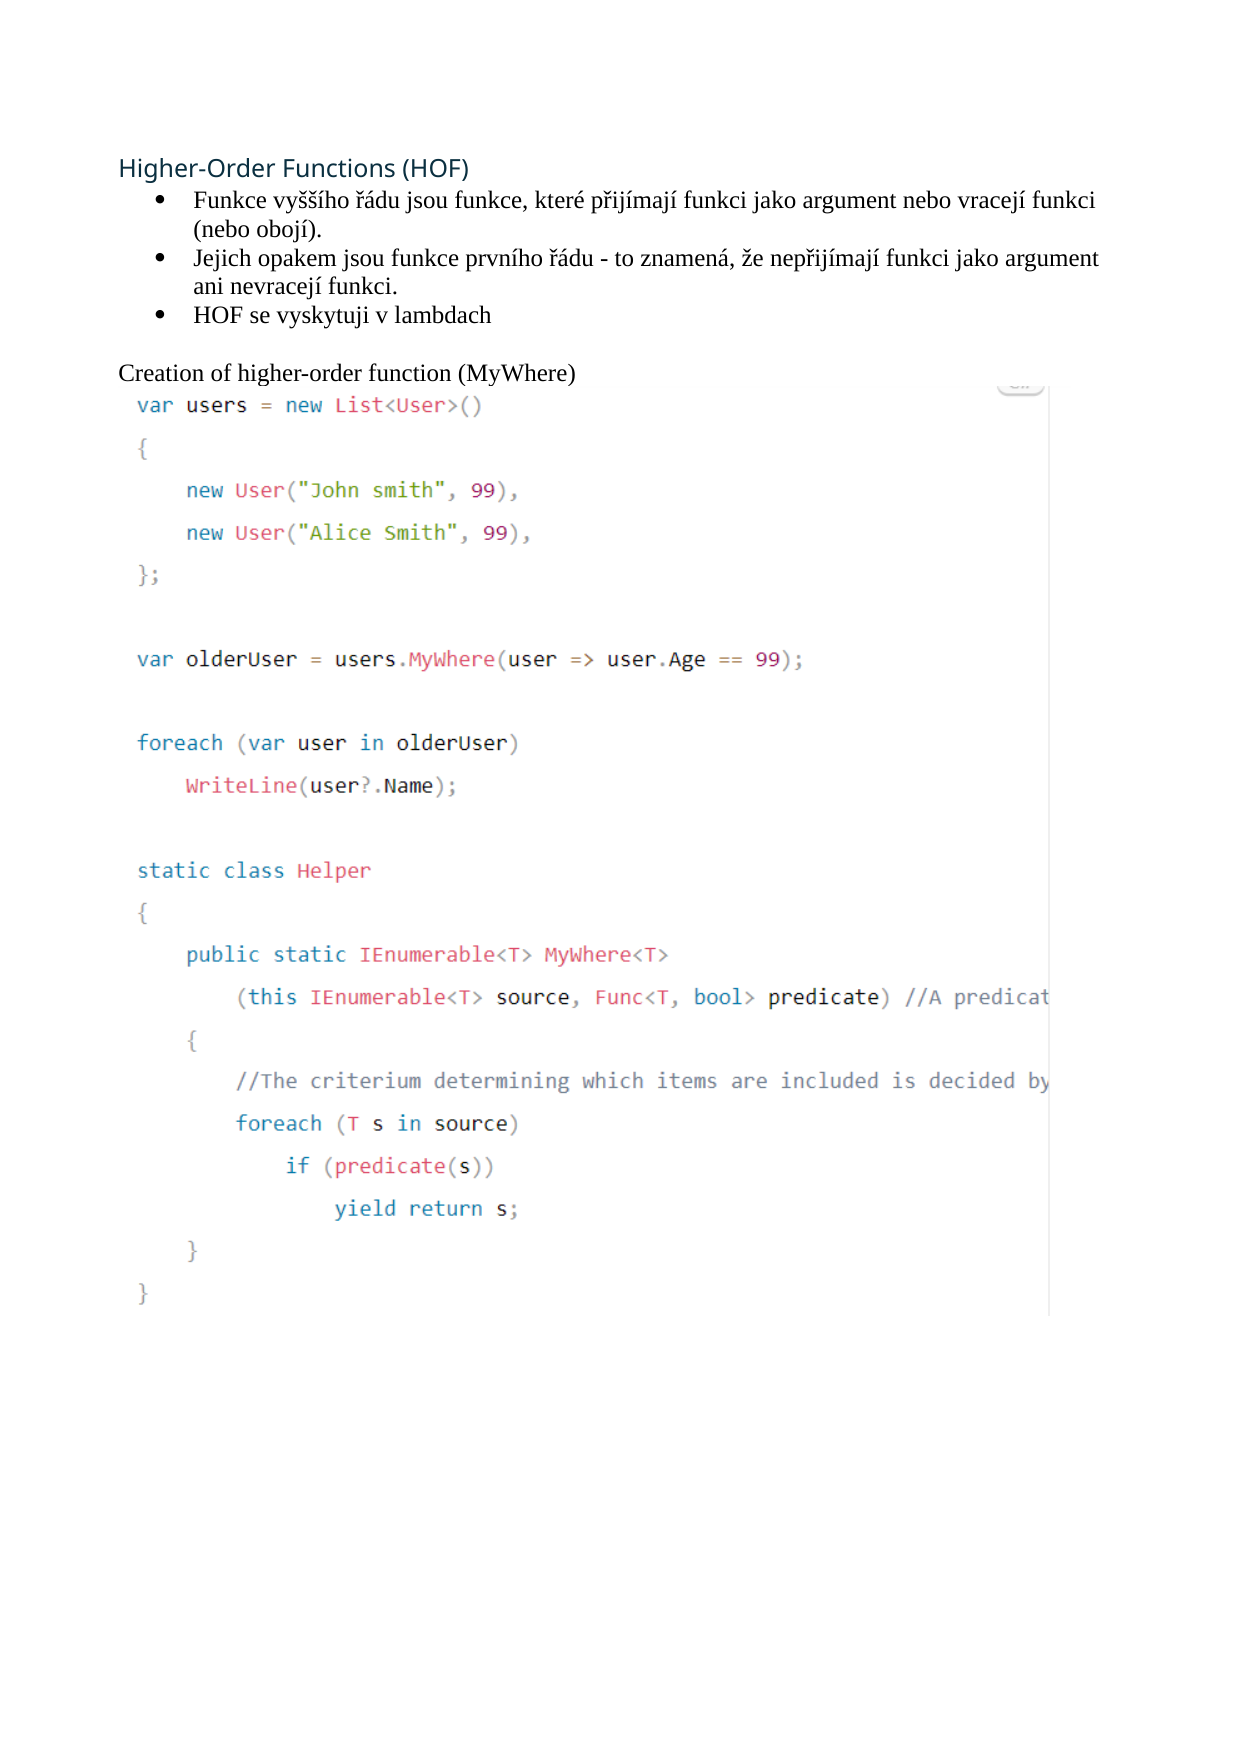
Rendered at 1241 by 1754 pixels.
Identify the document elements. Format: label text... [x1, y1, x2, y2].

text Creation of higher-order function (MyWhere) [118, 358, 1122, 386]
list Jejich opakem jsou funkce prvního řádu - to znamená, že nepřijímají funkci jako argument ani nevracejí funkci. [156, 243, 1122, 300]
subtitle Higher-Order Functions (HOF) [118, 151, 1122, 185]
list Funkce vyššího řádu jsou funkce, které přijímají funkci jako argument nebo vracejí funkci (nebo obojí). [156, 185, 1122, 243]
picture [118, 386, 1071, 1316]
list HOF se vyskytuji v lambdach [156, 300, 1122, 329]
